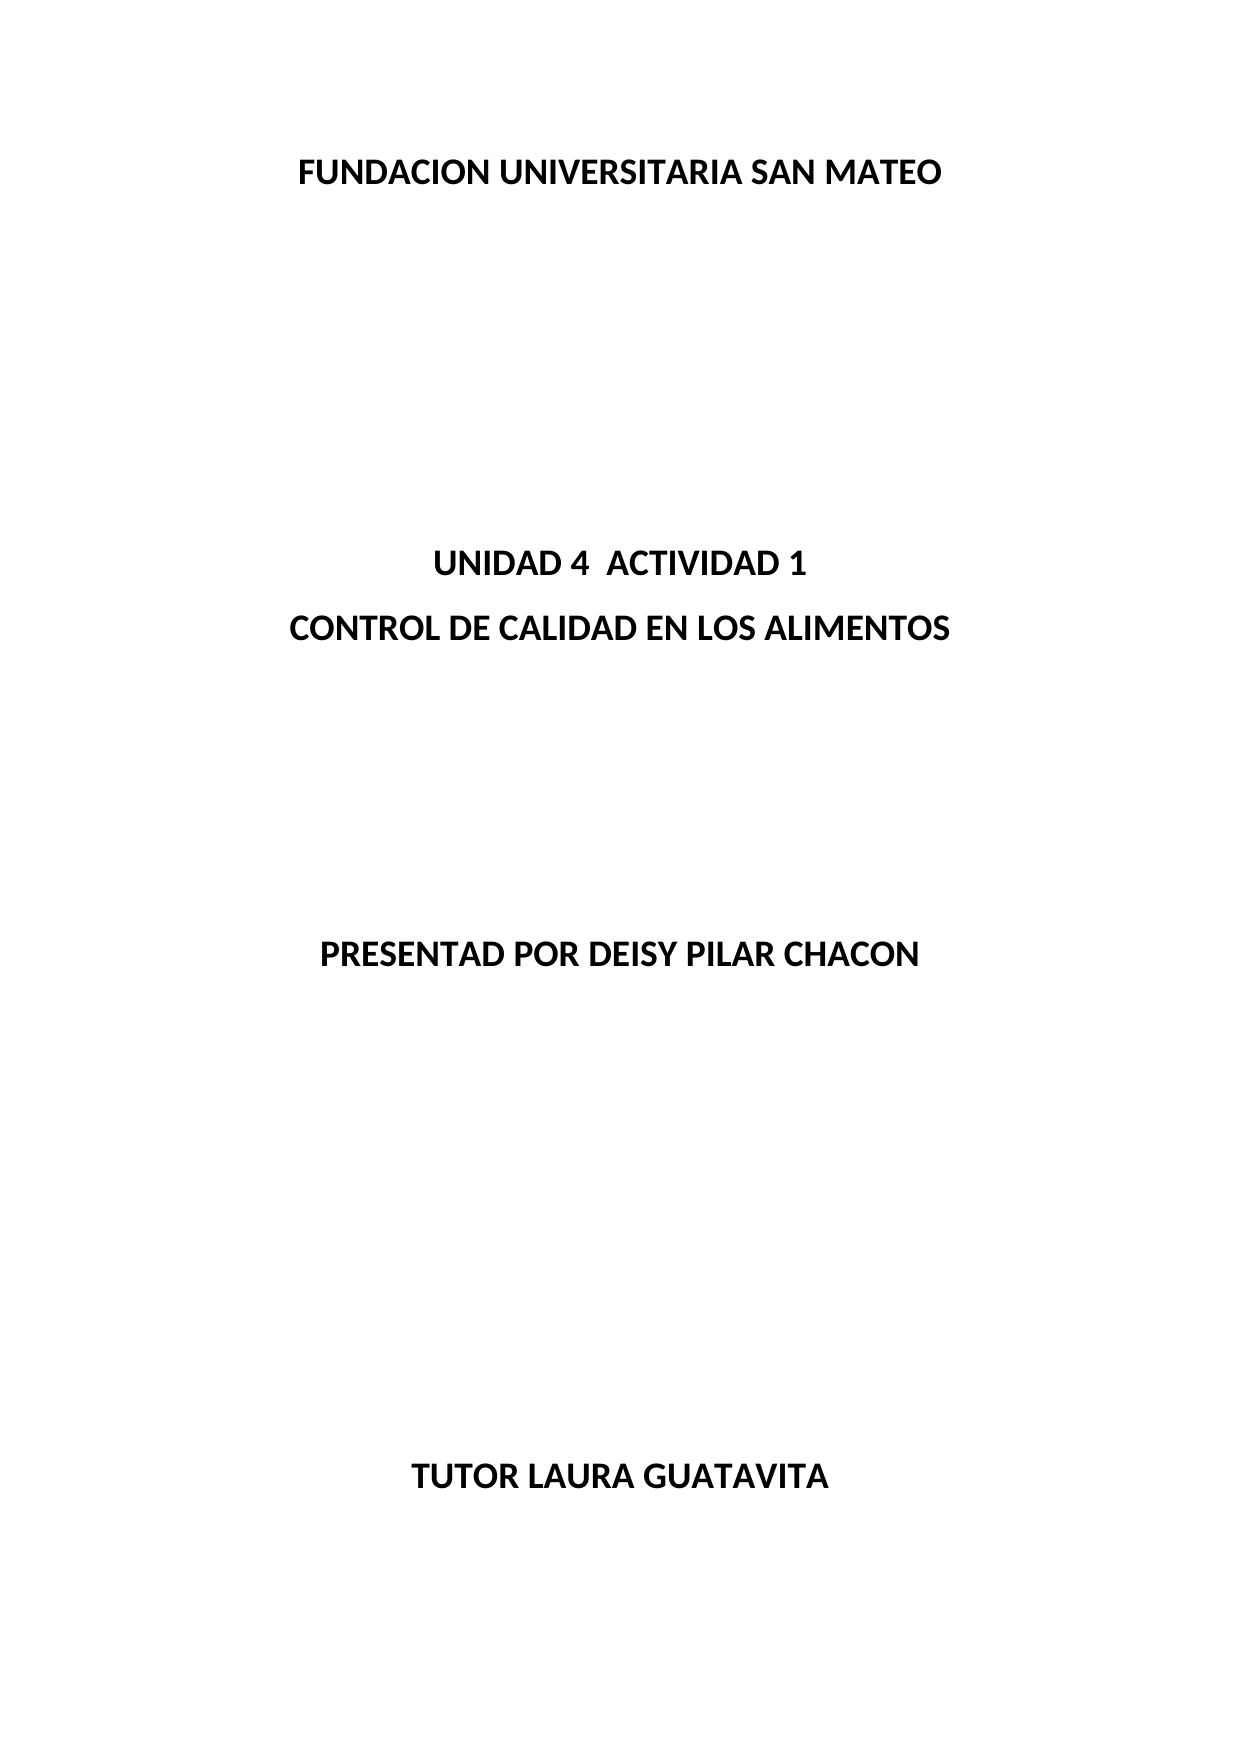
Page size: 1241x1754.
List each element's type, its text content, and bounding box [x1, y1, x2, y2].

text CONTROL DE CALIDAD EN LOS ALIMENTOS [177, 604, 1063, 650]
text FUNDACION UNIVERSITARIA SAN MATEO [177, 148, 1063, 193]
text PRESENTAD POR DEISY PILAR CHACON [177, 930, 1063, 976]
text TUTOR LAURA GUATAVITA [177, 1452, 1063, 1498]
text UNIDAD 4 ACTIVIDAD 1 [177, 539, 1063, 585]
